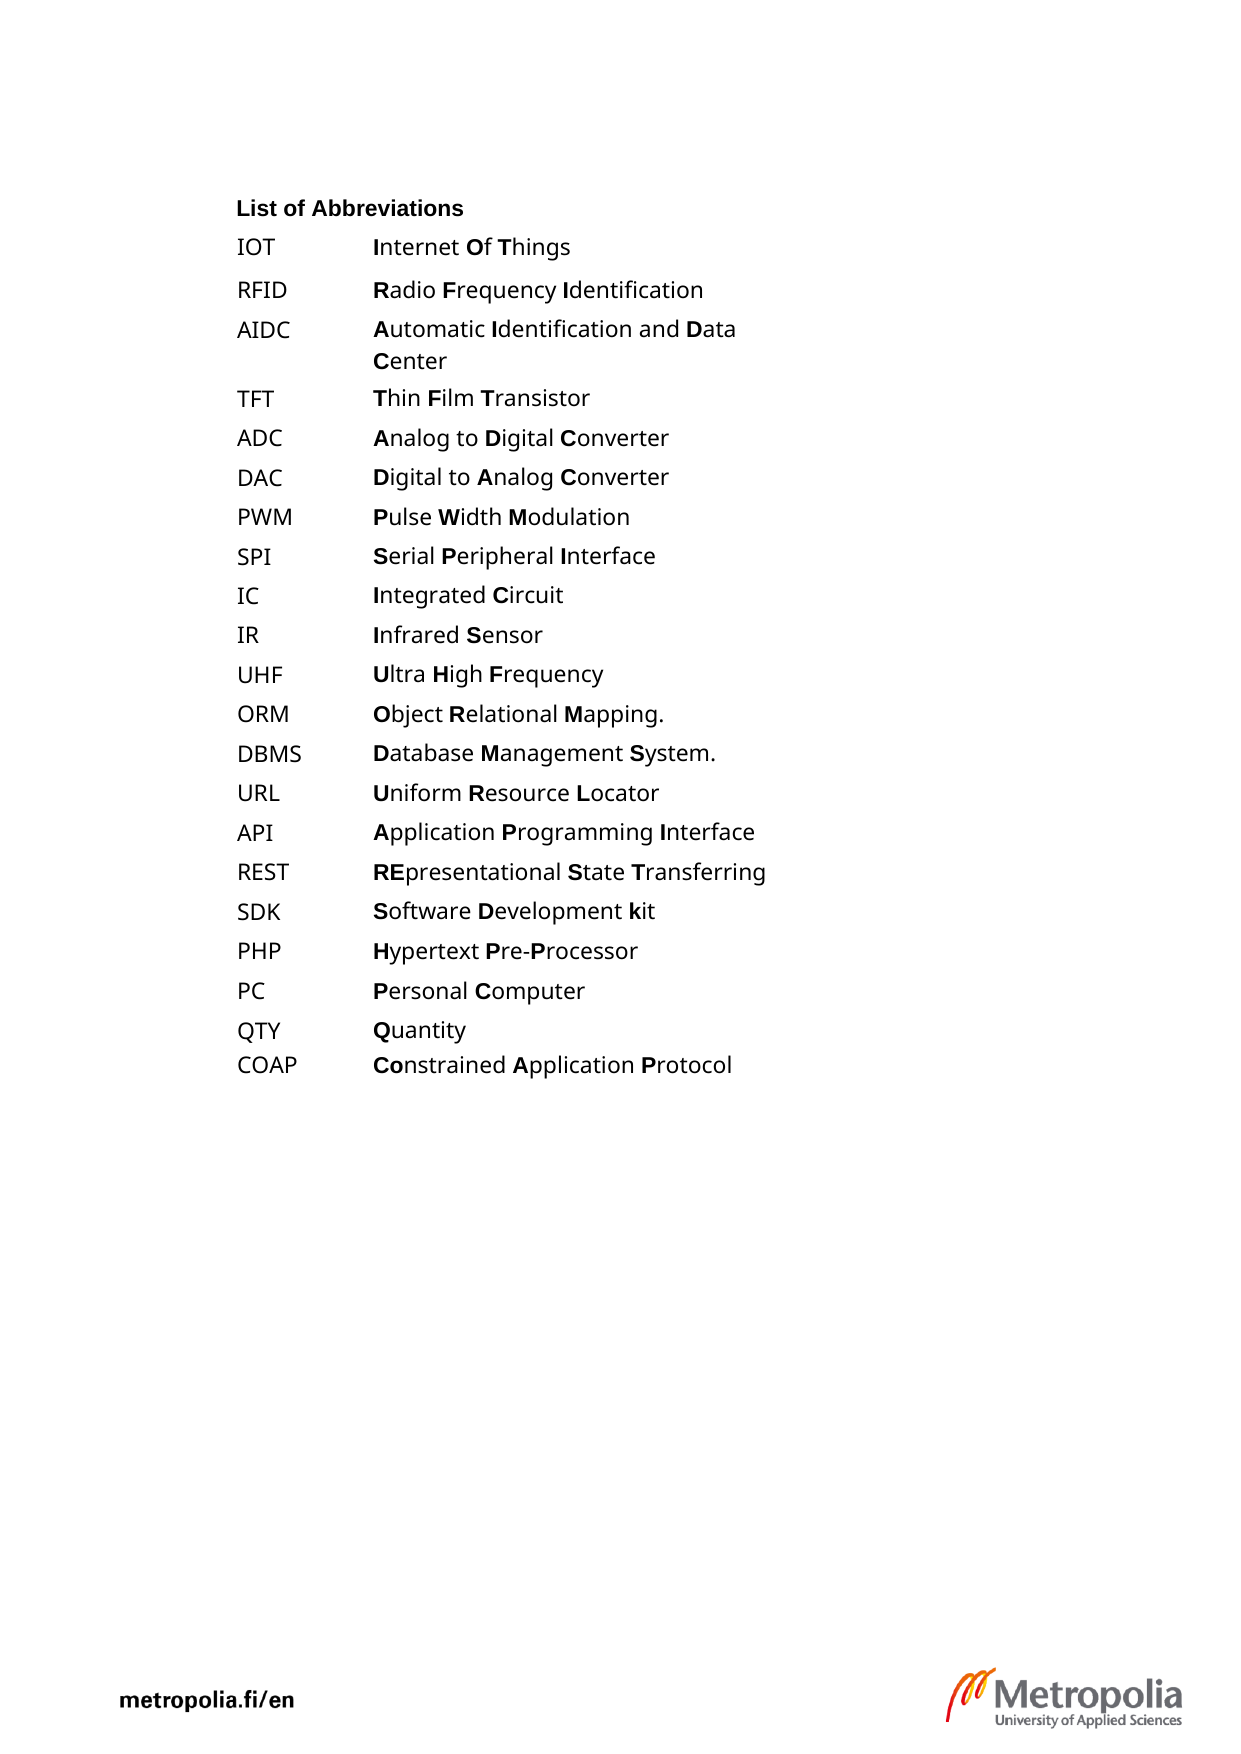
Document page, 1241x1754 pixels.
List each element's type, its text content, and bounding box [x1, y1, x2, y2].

table_cell COAP [232, 1048, 338, 1080]
table_cell API [232, 810, 338, 850]
table_cell Integrated Circuit [338, 573, 791, 613]
table_cell IR [232, 613, 338, 652]
table_cell ADC [232, 415, 338, 455]
table_cell Database Management System. [338, 731, 791, 771]
table_cell SDK [232, 889, 338, 929]
table_cell Thin Film Transistor [338, 376, 791, 415]
table_cell TFT [232, 376, 338, 415]
table_cell Application Programming Interface [338, 810, 791, 850]
table_cell Constrained Application Protocol [338, 1048, 791, 1080]
table_header Internet Of Things [338, 235, 791, 268]
table_cell ORM [232, 692, 338, 731]
table_cell Infrared Sensor [338, 613, 791, 652]
table_cell PHP [232, 929, 338, 968]
table_cell Serial Peripheral Interface [338, 534, 791, 573]
table_cell Radio Frequency Identification [338, 268, 791, 307]
table_cell REpresentational State Transferring [338, 850, 791, 889]
table_cell PC [232, 968, 338, 1008]
table_cell Personal Computer [338, 968, 791, 1008]
table_cell QTY [232, 1008, 338, 1047]
picture [118, 1642, 1183, 1729]
table_cell DBMS [232, 731, 338, 771]
table_cell Analog to Digital Converter [338, 415, 791, 455]
table_cell Quantity [338, 1008, 791, 1047]
table_cell Digital to Analog Converter [338, 455, 791, 494]
table_cell Software Development kit [338, 889, 791, 929]
text List of Abbreviations [236, 194, 1215, 221]
table_cell Pulse Width Modulation [338, 494, 791, 534]
table_cell DAC [232, 455, 338, 494]
table_cell Uniform Resource Locator [338, 771, 791, 810]
table_header IOT [232, 235, 338, 268]
table_cell SPI [232, 534, 338, 573]
table_cell URL [232, 771, 338, 810]
table_cell PWM [232, 494, 338, 534]
table_cell UHF [232, 652, 338, 692]
table_cell IC [232, 573, 338, 613]
table_cell Object Relational Mapping. [338, 692, 791, 731]
table_cell RFID [232, 268, 338, 307]
table_cell AIDC [232, 307, 338, 376]
table_cell Automatic Identification and Data Center [338, 307, 791, 376]
table_cell Hypertext Pre-Processor [338, 929, 791, 968]
table_cell Ultra High Frequency [338, 652, 791, 692]
table_cell REST [232, 850, 338, 889]
